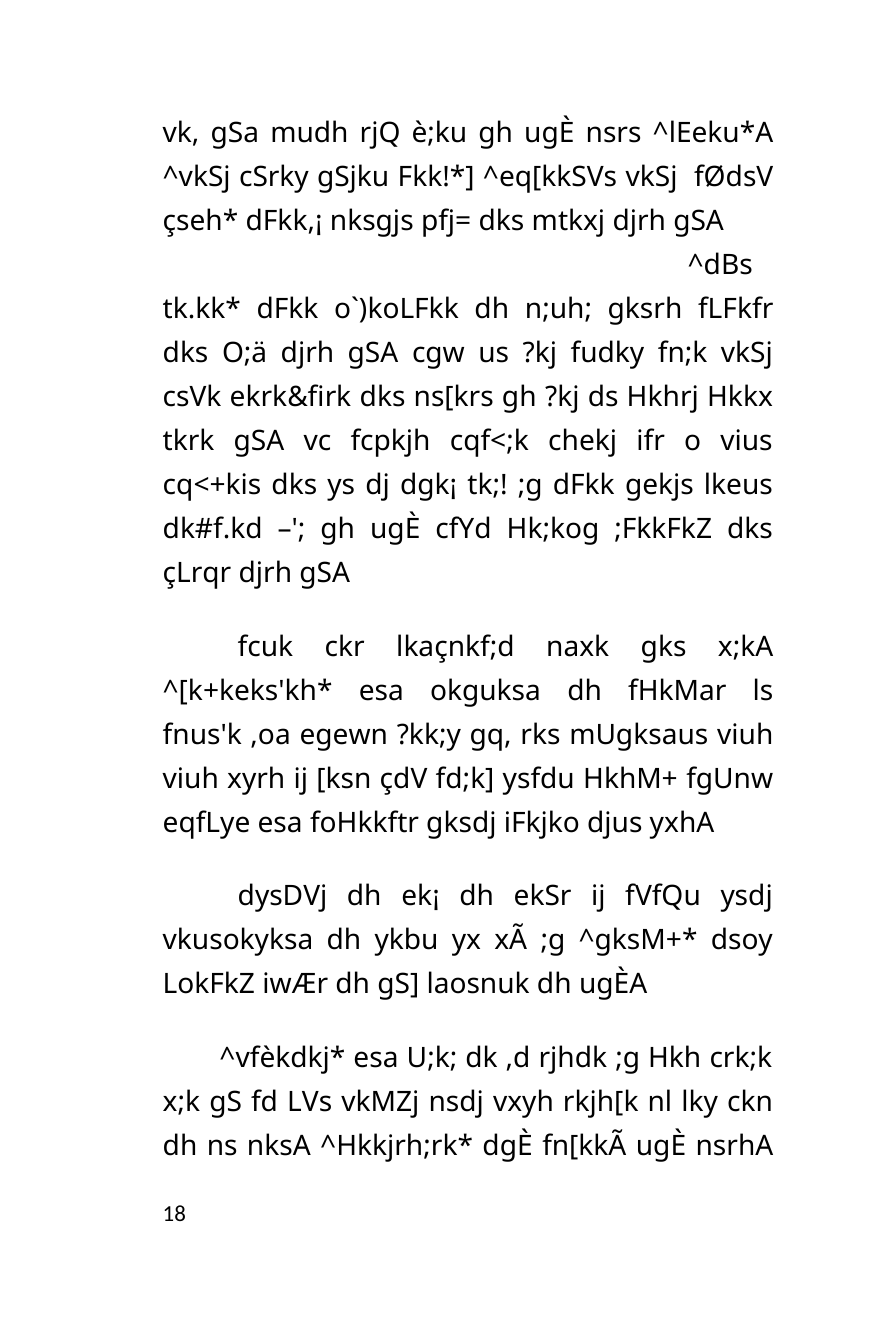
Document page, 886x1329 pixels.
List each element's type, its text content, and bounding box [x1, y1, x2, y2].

text fcuk ckr lkaçnkf;d naxk gks x;kA ^[k+keks'kh* esa okguksa dh fHkMar ls fnus'k ,oa egewn ?kk;y gq, rks mUgksaus viuh viuh xyrh ij [ksn çdV fd;k] ysfdu HkhM+ fgUnw eqfLye esa foHkkftr gksdj iFkjko djus yxhA [162, 626, 774, 841]
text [162, 1037, 774, 1163]
text ^dBs tk.kk* dFkk o`)koLFkk dh n;uh; gksrh fLFkfr dks O;ä djrh gSA cgw us ?kj fudky fn;k vkSj csVk ekrk&firk dks ns[krs gh ?kj ds Hkhrj Hkkx tkrk gSA vc fcpkjh cqf<;k chekj ifr o vius cq<+kis dks ys dj dgk¡ tk;! ;g dFkk gekjs lkeus dk#f.kd –'; gh ugÈ cfYd Hk;kog ;FkkFkZ dks çLrqr djrh gSA [162, 244, 774, 591]
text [162, 112, 774, 239]
text dysDVj dh ek¡ dh ekSr ij fVfQu ysdj vkusokyksa dh ykbu yx xÃ ;g ^gksM+* dsoy LokFkZ iwÆr dh gS] laosnuk dh ugÈA [162, 876, 774, 1002]
